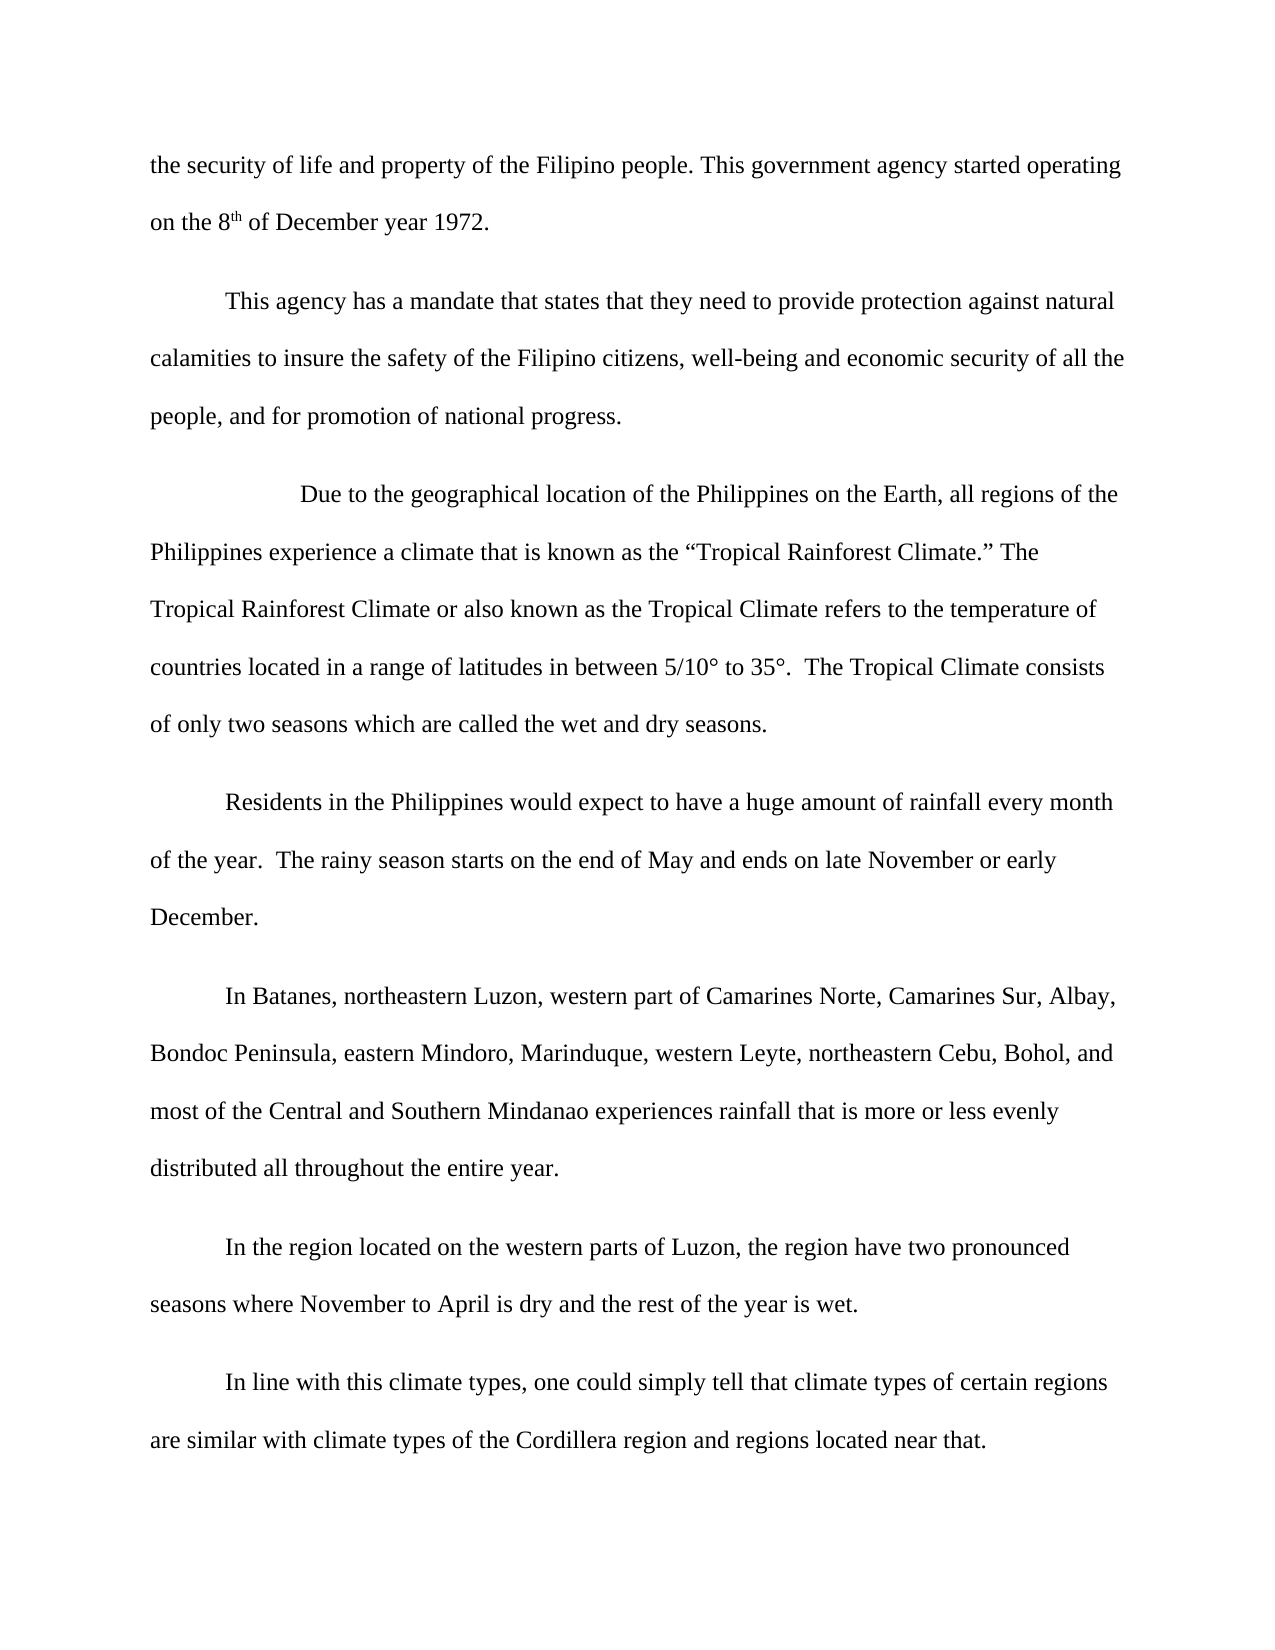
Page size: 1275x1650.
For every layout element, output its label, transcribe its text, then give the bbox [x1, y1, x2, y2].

text In Batanes, northeastern Luzon, western part of Camarines Norte, Camarines Sur, Albay, Bondoc Peninsula, eastern Mindoro, Marinduque, western Leyte, northeastern Cebu, Bohol, and most of the Central and Southern Mindanao experiences rainfall that is more or less evenly distributed all throughout the entire year. [150, 981, 1125, 1182]
text Due to the geographical location of the Philippines on the Earth, all regions of the Philippines experience a climate that is known as the “Tropical Rainforest Climate.” The Tropical Rainforest Climate or also known as the Tropical Climate refers to the temperature of countries located in a range of latitudes in between 5/10° to 35°. The Tropical Climate consists of only two seasons which are called the wet and dry seasons. [150, 479, 1125, 738]
text This agency has a mandate that states that they need to provide protection against natural calamities to insure the safety of the Filipino citizens, well-being and economic security of all the people, and for promotion of national progress. [150, 286, 1125, 429]
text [150, 150, 1125, 236]
text Residents in the Philippines would expect to have a huge amount of rainfall every month of the year. The rainy season starts on the end of May and ends on late November or early December. [150, 787, 1125, 931]
text In the region located on the western parts of Luzon, the region have two pronounced seasons where November to April is dry and the rest of the year is wet. [150, 1232, 1125, 1318]
text In line with this climate types, one could simply tell that climate types of certain regions are similar with climate types of the Cordillera region and regions located near that. [150, 1367, 1125, 1454]
